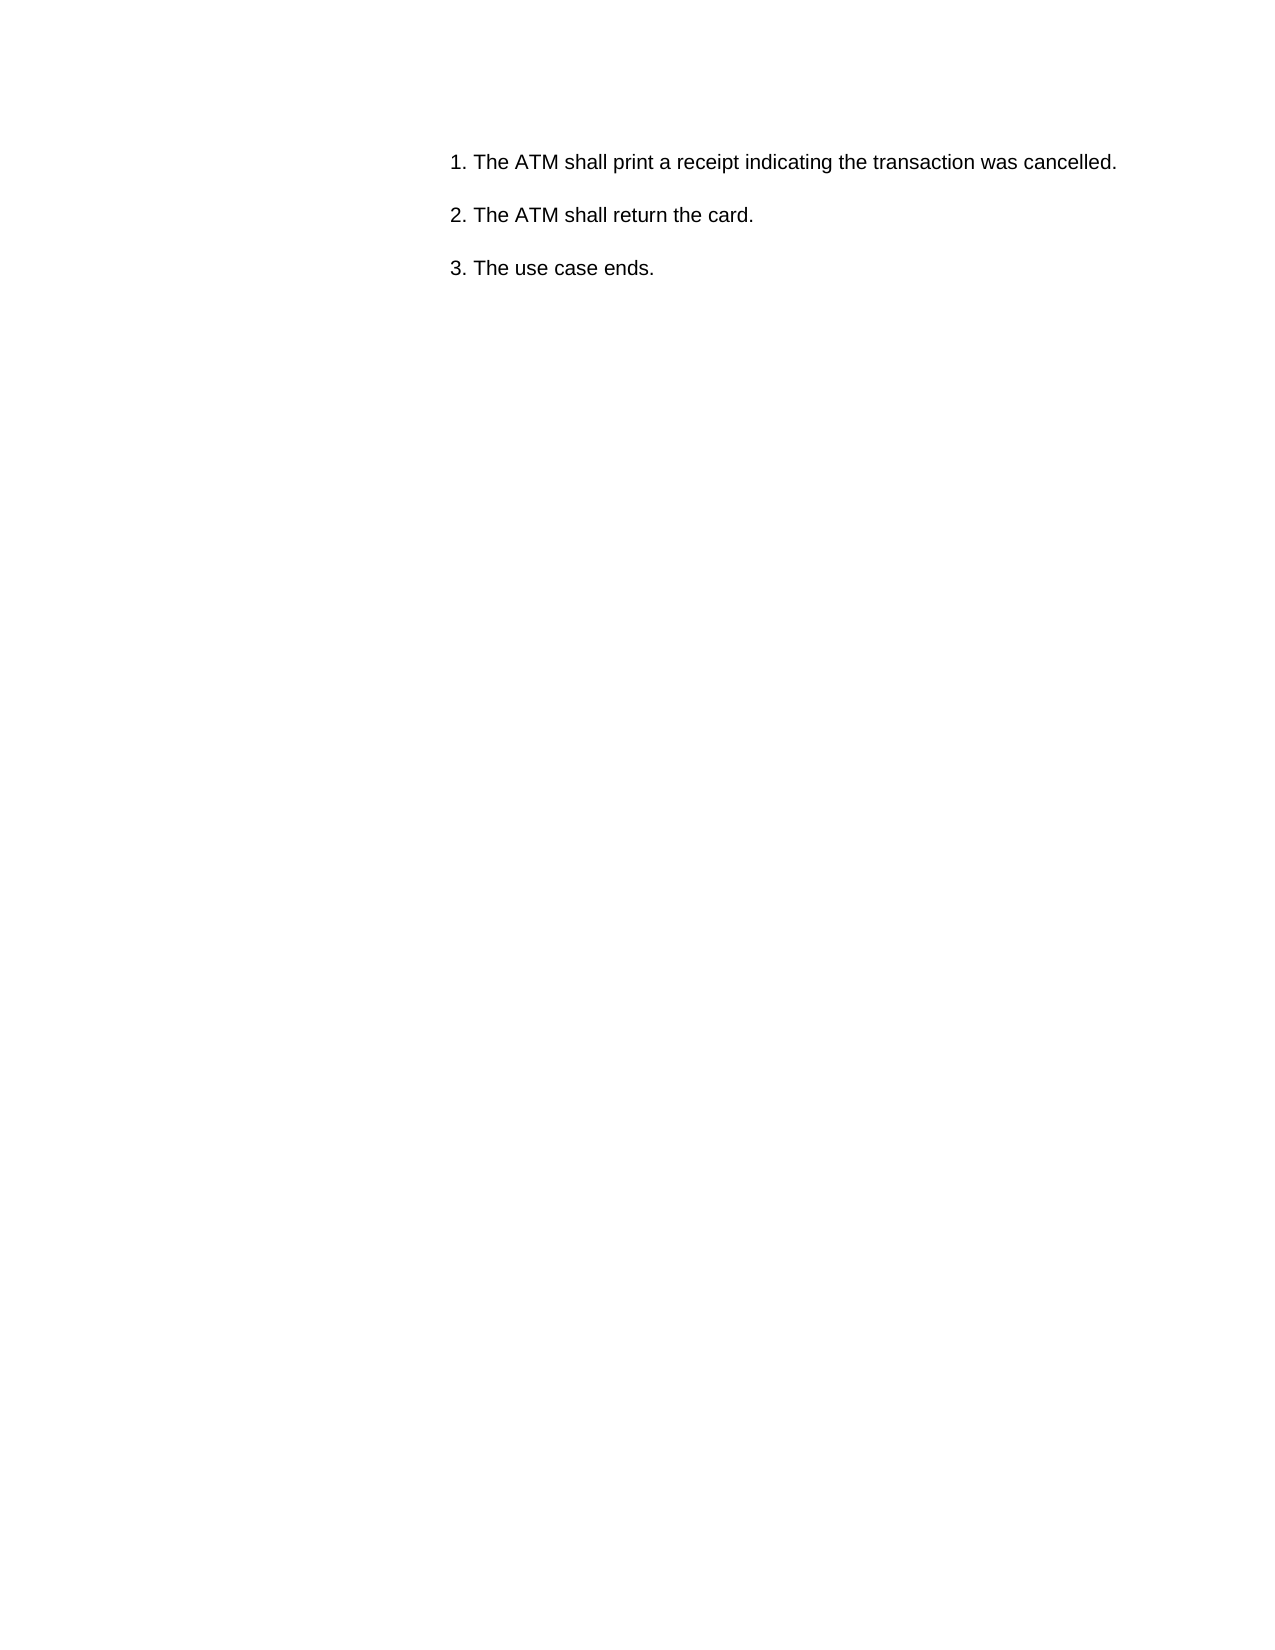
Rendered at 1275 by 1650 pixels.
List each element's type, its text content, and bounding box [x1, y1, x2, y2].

text 3. The use case ends. [450, 256, 1125, 280]
text 2. The ATM shall return the card. [450, 203, 1125, 227]
text 1. The ATM shall print a receipt indicating the transaction was cancelled. [450, 150, 1125, 174]
